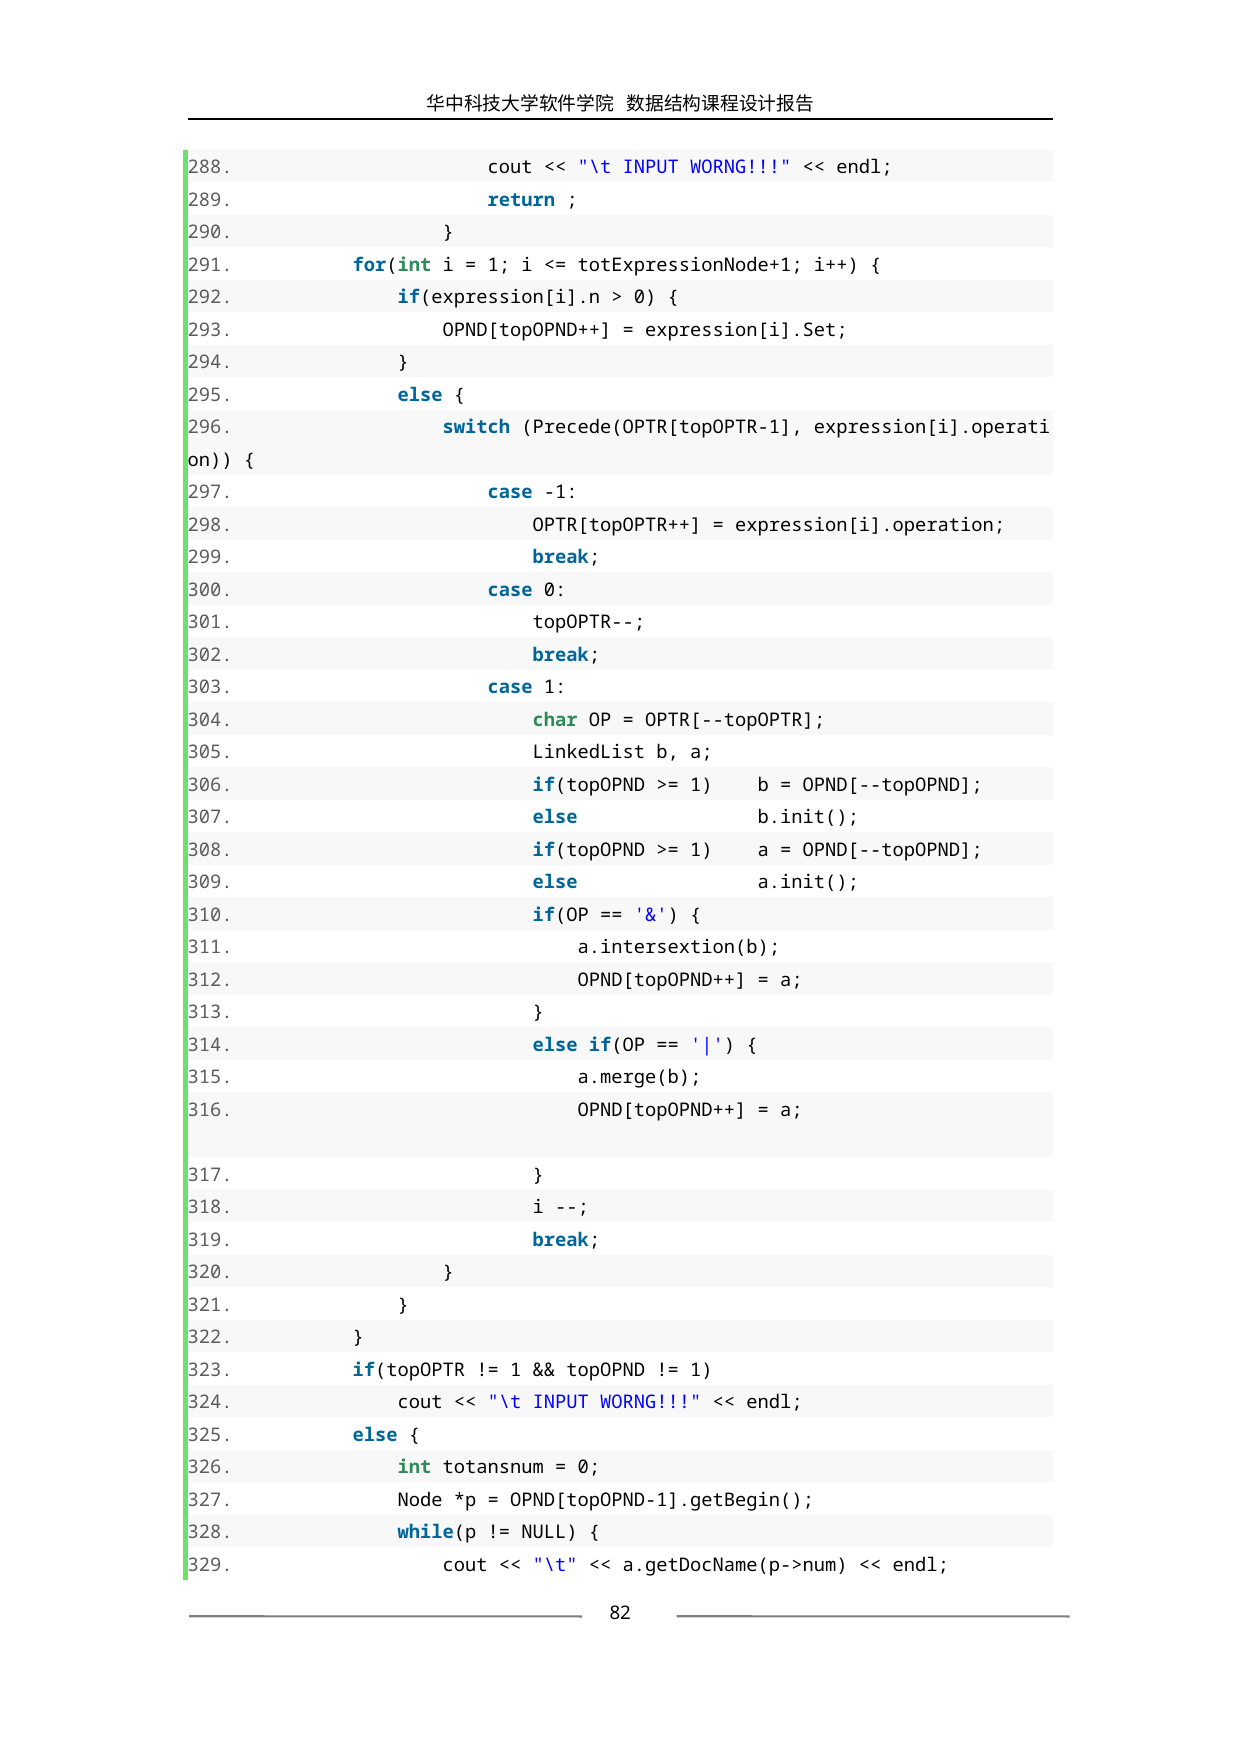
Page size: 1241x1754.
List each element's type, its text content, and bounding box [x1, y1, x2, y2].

list } [188, 1287, 1053, 1320]
list int totansnum = 0; [188, 1450, 1053, 1482]
list topOPTR--; [188, 605, 1053, 637]
list case -1: [188, 475, 1053, 507]
list else { [188, 1417, 1053, 1450]
list for(int i = 1; i <= totExpressionNode+1; i++) { [188, 247, 1053, 280]
list a.merge(b); [188, 1060, 1053, 1092]
list } [188, 215, 1053, 247]
list Node *p = OPND[topOPND-1].getBegin(); [188, 1482, 1053, 1515]
list while(p != NULL) { [188, 1515, 1053, 1547]
list LinkedList b, a; [188, 735, 1053, 767]
list break; [188, 637, 1053, 670]
list else { [188, 377, 1053, 410]
list break; [188, 540, 1053, 572]
list if(expression[i].n > 0) { [188, 280, 1053, 312]
list cout << "\t INPUT WORNG!!!" << endl; [188, 1385, 1053, 1417]
list else a.init(); [188, 865, 1053, 897]
list else if(OP == '|') { [188, 1027, 1053, 1060]
list if(topOPND >= 1) a = OPND[--topOPND]; [188, 832, 1053, 865]
list if(topOPTR != 1 && topOPND != 1) [188, 1352, 1053, 1385]
list cout << "\t INPUT WORNG!!!" << endl; [188, 150, 1053, 182]
list i --; [188, 1190, 1053, 1222]
list if(topOPND >= 1) b = OPND[--topOPND]; [188, 767, 1053, 800]
list return ; [188, 182, 1053, 215]
list OPND[topOPND++] = expression[i].Set; [188, 312, 1053, 345]
list switch (Precede(OPTR[topOPTR-1], expression[i].operation)) { [188, 410, 1053, 475]
list } [188, 1320, 1053, 1352]
list else b.init(); [188, 800, 1053, 832]
list char OP = OPTR[--topOPTR]; [188, 702, 1053, 735]
list if(OP == '&') { [188, 897, 1053, 930]
list a.intersextion(b); [188, 930, 1053, 962]
list } [188, 995, 1053, 1027]
list OPND[topOPND++] = a; [188, 962, 1053, 995]
list break; [188, 1222, 1053, 1255]
list } [188, 1255, 1053, 1287]
list case 0: [188, 572, 1053, 605]
list cout << "\t" << a.getDocName(p->num) << endl; [188, 1547, 1053, 1580]
list } [188, 1157, 1053, 1190]
list case 1: [188, 670, 1053, 702]
list OPND[topOPND++] = a; [188, 1092, 1053, 1157]
list } [188, 345, 1053, 377]
list OPTR[topOPTR++] = expression[i].operation; [188, 507, 1053, 540]
